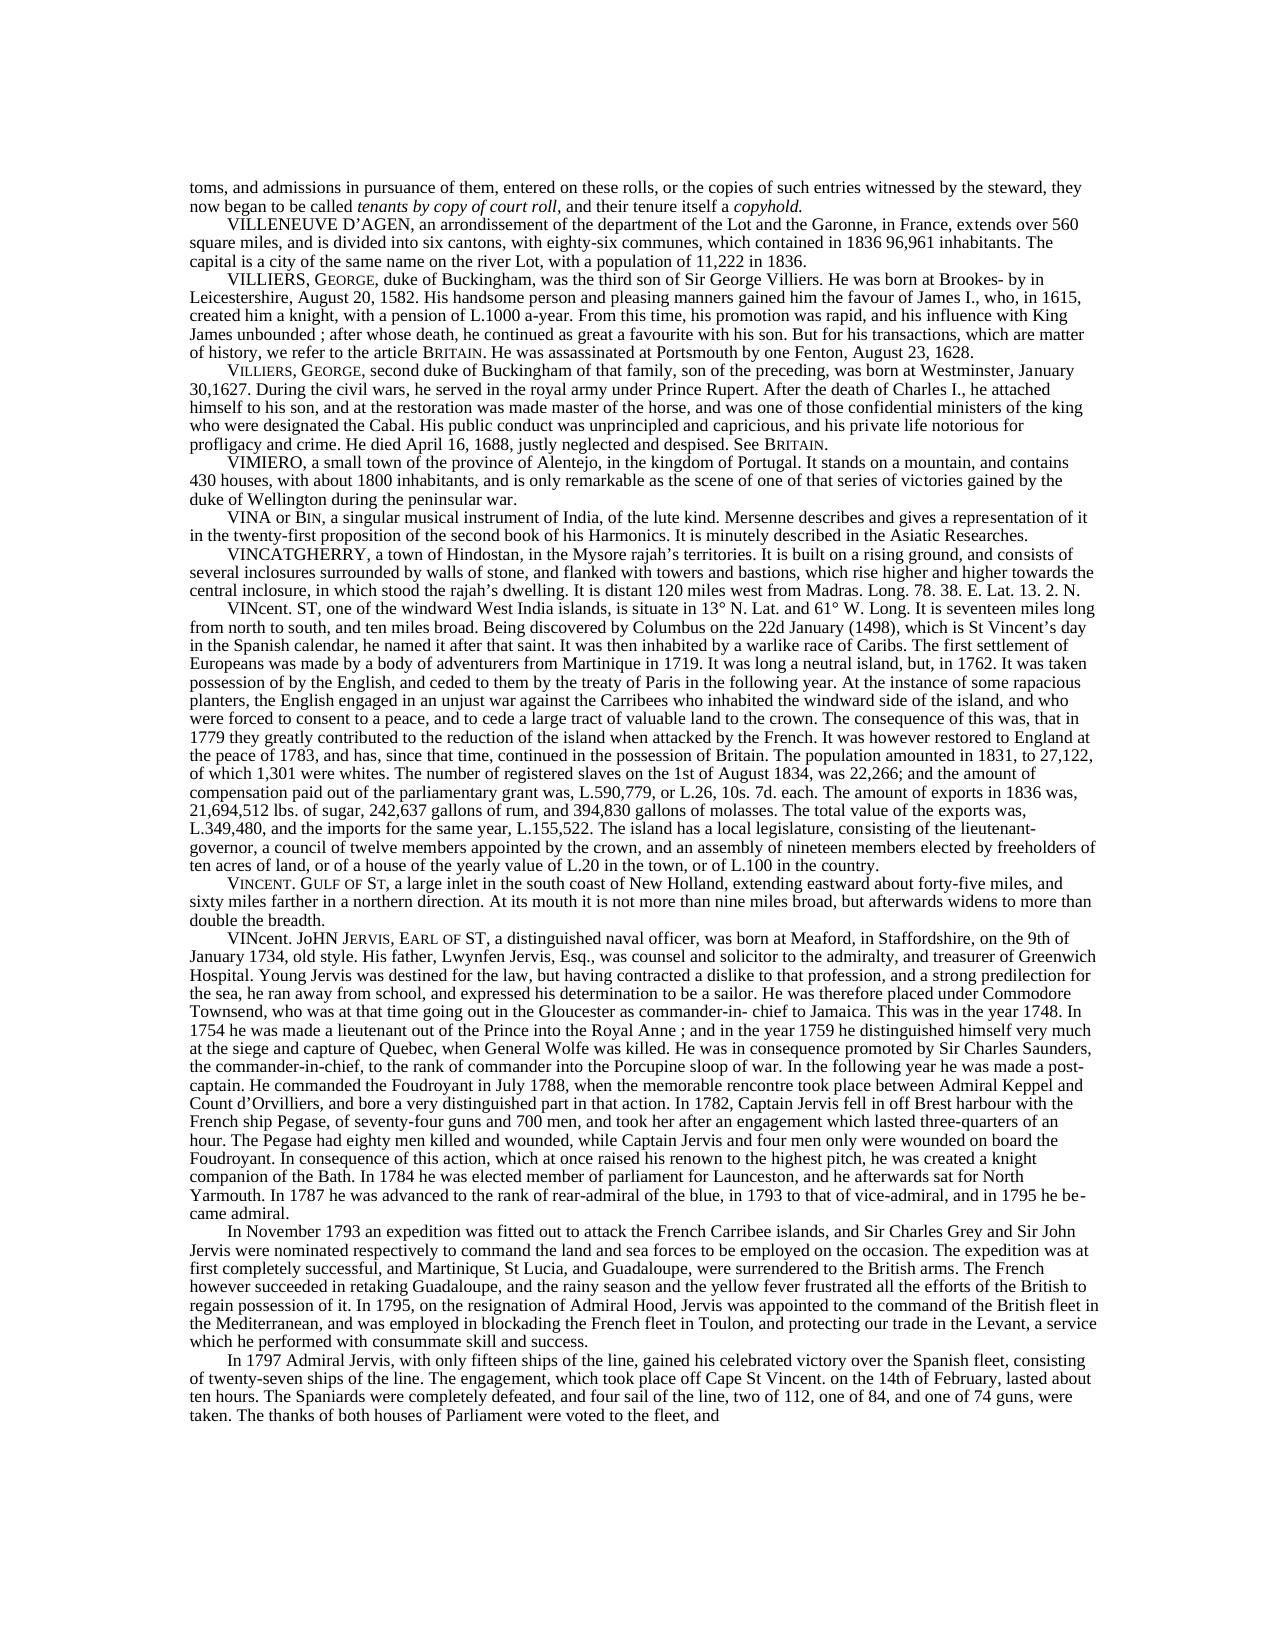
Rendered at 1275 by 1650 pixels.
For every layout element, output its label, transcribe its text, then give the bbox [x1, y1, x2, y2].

text VINCATGHERRY, a town of Hindostan, in the Mysore rajah’s territories. It is built on a rising ground, and consists of several inclosures surrounded by walls of stone, and flanked with towers and bastions, which rise higher and higher towards the central inclosure, in which stood the rajah’s dwelling. It is distant 120 miles west from Madras. Long. 78. 38. E. Lat. 13. 2. N. [189, 545, 1100, 600]
text In 1797 Admiral Jervis, with only fifteen ships of the line, gained his celebrated victory over the Spanish fleet, consisting of twenty-seven ships of the line. The engagement, which took place off Cape St Vincent. on the 14th of February, lasted about ten hours. The Spaniards were completely defeated, and four sail of the line, two of 112, one of 84, and one of 74 guns, were taken. The thanks of both houses of Parliament were voted to the fleet, and [189, 1351, 1100, 1425]
text VILLENEUVE D’AGEN, an arrondissement of the department of the Lot and the Garonne, in France, extends over 560 square miles, and is divided into six cantons, with eighty-six communes, which contained in 1836 96,961 inhabitants. The capital is a city of the same name on the river Lot, with a population of 11,222 in 1836. [189, 216, 1100, 271]
text toms, and admissions in pursuance of them, entered on these rolls, or the copies of such entries witnessed by the steward, they now began to be called tenants by copy of court roll, and their tenure itself a copyhold. [189, 179, 1100, 216]
text VIMIERO, a small town of the province of Alentejo, in the kingdom of Portugal. It stands on a mountain, and contains 430 houses, with about 1800 inhabitants, and is only remarkable as the scene of one of that series of victories gained by the duke of Wellington during the peninsular war. [189, 454, 1100, 509]
text VILLIERS, George, duke of Buckingham, was the third son of Sir George Villiers. He was born at Brookes- by in Leicestershire, August 20, 1582. His handsome person and pleasing manners gained him the favour of James I., who, in 1615, created him a knight, with a pension of L.1000 a-year. From this time, his promotion was rapid, and his influence with King James unbounded ; after whose death, he continued as great a favourite with his son. But for his transactions, which are matter of history, we refer to the article Britain. He was assassinated at Portsmouth by one Fenton, August 23, 1628. [189, 271, 1100, 362]
text Villiers, George, second duke of Buckingham of that family, son of the preceding, was born at Westminster, January 30,1627. During the civil wars, he served in the royal army under Prince Rupert. After the death of Charles I., he attached himself to his son, and at the restoration was made master of the horse, and was one of those confidential ministers of the king who were designated the Cabal. His public conduct was unprincipled and capricious, and his private life notorious for profligacy and crime. He died April 16, 1688, justly neglected and despised. See Britain. [189, 362, 1100, 454]
text In November 1793 an expedition was fitted out to attack the French Carribee islands, and Sir Charles Grey and Sir John Jervis were nominated respectively to command the land and sea forces to be employed on the occasion. The expedition was at first completely successful, and Martinique, St Lucia, and Guadaloupe, were surrendered to the British arms. The French however succeeded in retaking Guadaloupe, and the rainy season and the yellow fever frustrated all the efforts of the British to regain possession of it. In 1795, on the resignation of Admiral Hood, Jervis was appointed to the command of the British fleet in the Mediterranean, and was employed in blockading the French fleet in Toulon, and protecting our trade in the Levant, a service which he performed with consummate skill and success. [189, 1223, 1100, 1351]
text VINcent. JoHN Jervis, Earl of ST, a distinguished naval officer, was born at Meaford, in Staffordshire, on the 9th of January 1734, old style. His father, Lwynfen Jervis, Esq., was counsel and solicitor to the admiralty, and treasurer of Greenwich Hospital. Young Jervis was destined for the law, but having contracted a dislike to that profession, and a strong predilection for the sea, he ran away from school, and expressed his determination to be a sailor. He was therefore placed under Commodore Townsend, who was at that time going out in the Gloucester as commander-in- chief to Jamaica. This was in the year 1748. In 1754 he was made a lieutenant out of the Prince into the Royal Anne ; and in the year 1759 he distinguished himself very much at the siege and capture of Quebec, when General Wolfe was killed. He was in consequence promoted by Sir Charles Saunders, the commander-in-chief, to the rank of commander into the Porcupine sloop of war. In the following year he was made a post-captain. He commanded the Foudroyant in July 1788, when the memorable rencontre took place between Admiral Keppel and Count d’Orvilliers, and bore a very distinguished part in that action. In 1782, Captain Jervis fell in off Brest harbour with the French ship Pegase, of seventy-four guns and 700 men, and took her after an engagement which lasted three-quarters of an hour. The Pegase had eighty men killed and wounded, while Captain Jervis and four men only were wounded on board the Foudroyant. In consequence of this action, which at once raised his renown to the highest pitch, he was created a knight companion of the Bath. In 1784 he was elected member of parliament for Launceston, and he afterwards sat for North Yarmouth. In 1787 he was advanced to the rank of rear-admiral of the blue, in 1793 to that of vice-admiral, and in 1795 he became admiral. [189, 930, 1100, 1223]
text Vincent. Gulf of St, a large inlet in the south coast of New Holland, extending eastward about forty-five miles, and sixty miles farther in a northern direction. At its mouth it is not more than nine miles broad, but afterwards widens to more than double the breadth. [189, 875, 1100, 930]
text VINcent. ST, one of the windward West India islands, is situate in 13° N. Lat. and 61° W. Long. It is seventeen miles long from north to south, and ten miles broad. Being discovered by Columbus on the 22d January (1498), which is St Vincent’s day in the Spanish calendar, he named it after that saint. It was then inhabited by a warlike race of Caribs. The first settlement of Europeans was made by a body of adventurers from Martinique in 1719. It was long a neutral island, but, in 1762. It was taken possession of by the English, and ceded to them by the treaty of Paris in the following year. At the instance of some rapacious planters, the English engaged in an unjust war against the Carribees who inhabited the windward side of the island, and who were forced to consent to a peace, and to cede a large tract of valuable land to the crown. The consequence of this was, that in 1779 they greatly contributed to the reduction of the island when attacked by the French. It was however restored to England at the peace of 1783, and has, since that time, continued in the possession of Britain. The population amounted in 1831, to 27,122, of which 1,301 were whites. The number of registered slaves on the 1st of August 1834, was 22,266; and the amount of compensation paid out of the parliamentary grant was, L.590,779, or L.26, 10s. 7d. each. The amount of exports in 1836 was, 21,694,512 lbs. of sugar, 242,637 gallons of rum, and 394,830 gallons of molasses. The total value of the exports was, L.349,480, and the imports for the same year, L.155,522. The island has a local legislature, consisting of the lieutenant-governor, a council of twelve members appointed by the crown, and an assembly of nineteen members elected by freeholders of ten acres of land, or of a house of the yearly value of L.20 in the town, or of L.100 in the country. [189, 600, 1100, 875]
text VINA or Βιν, a singular musical instrument of India, of the lute kind. Mersenne describes and gives a representation of it in the twenty-first proposition of the second book of his Harmonics. It is minutely described in the Asiatic Researches. [189, 509, 1100, 545]
